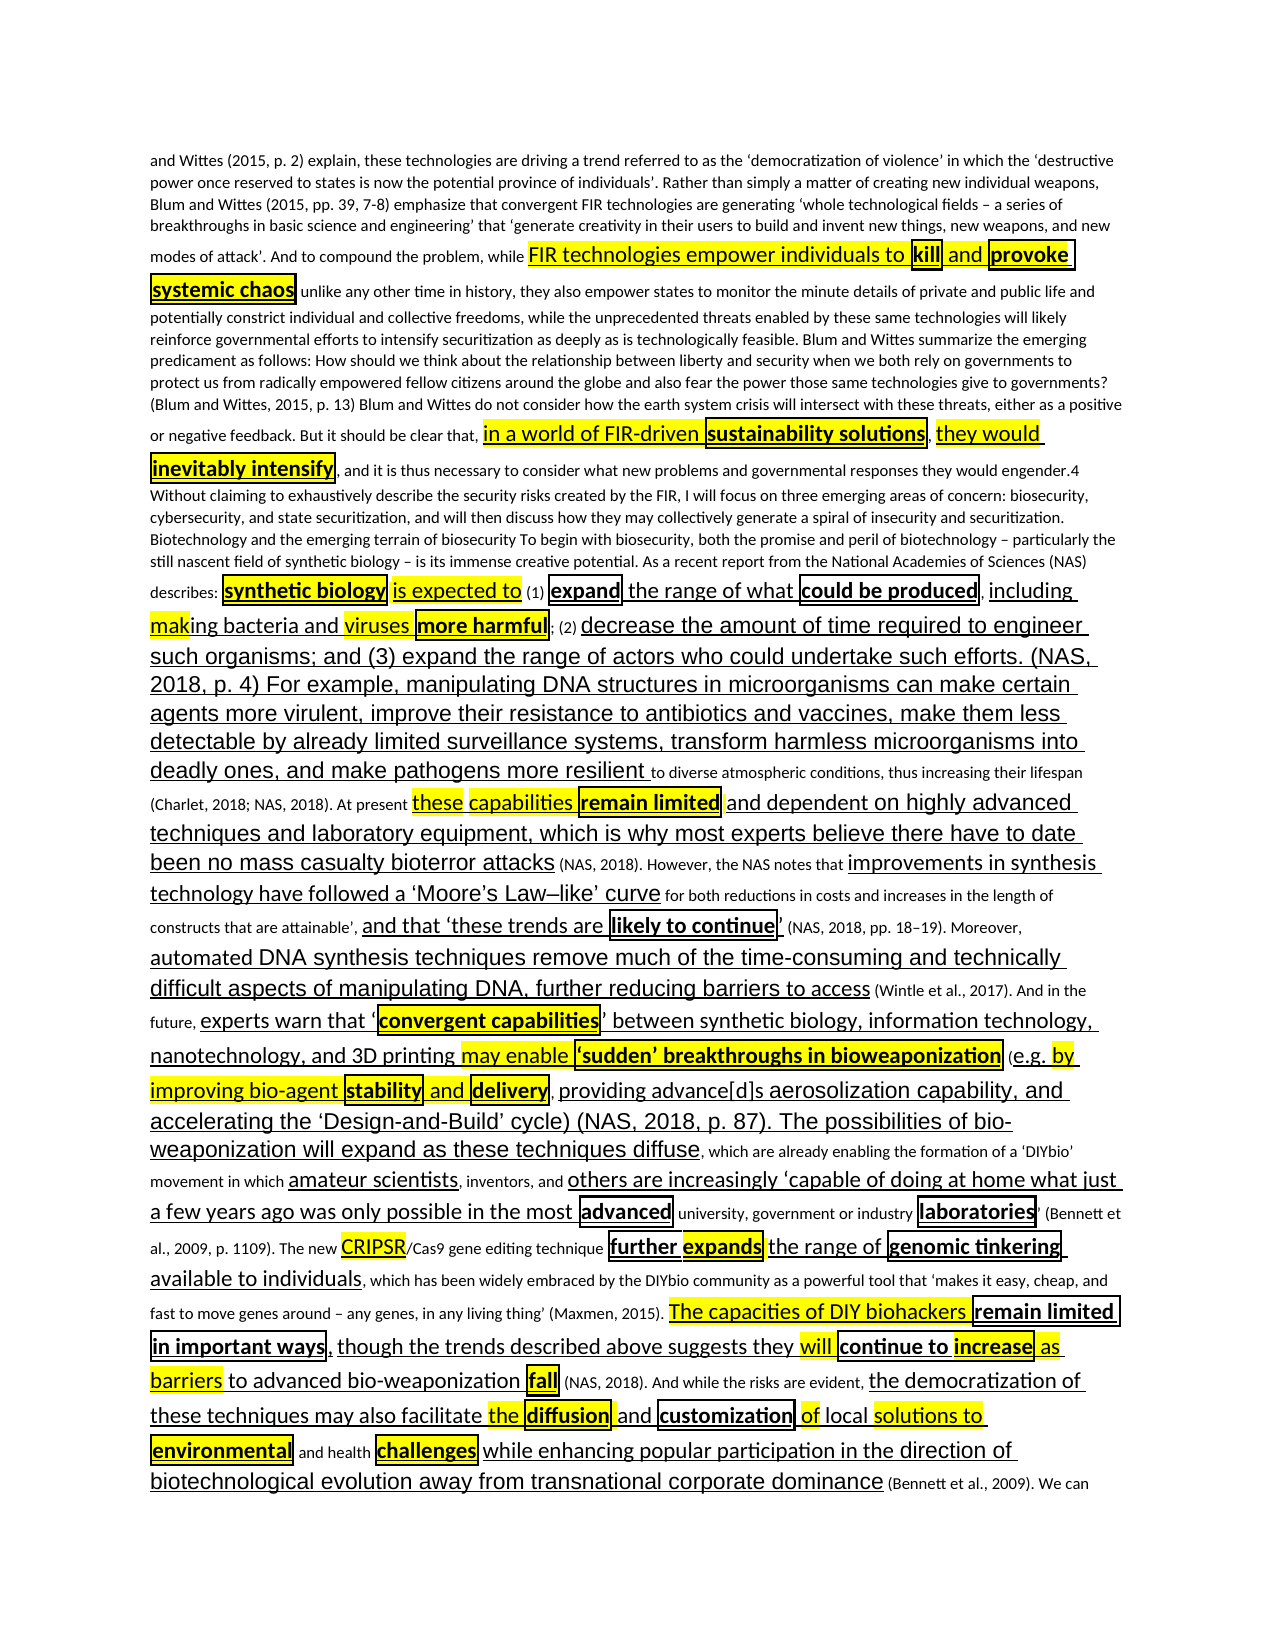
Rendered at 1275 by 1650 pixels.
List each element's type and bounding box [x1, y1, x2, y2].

text [150, 150, 1125, 1494]
